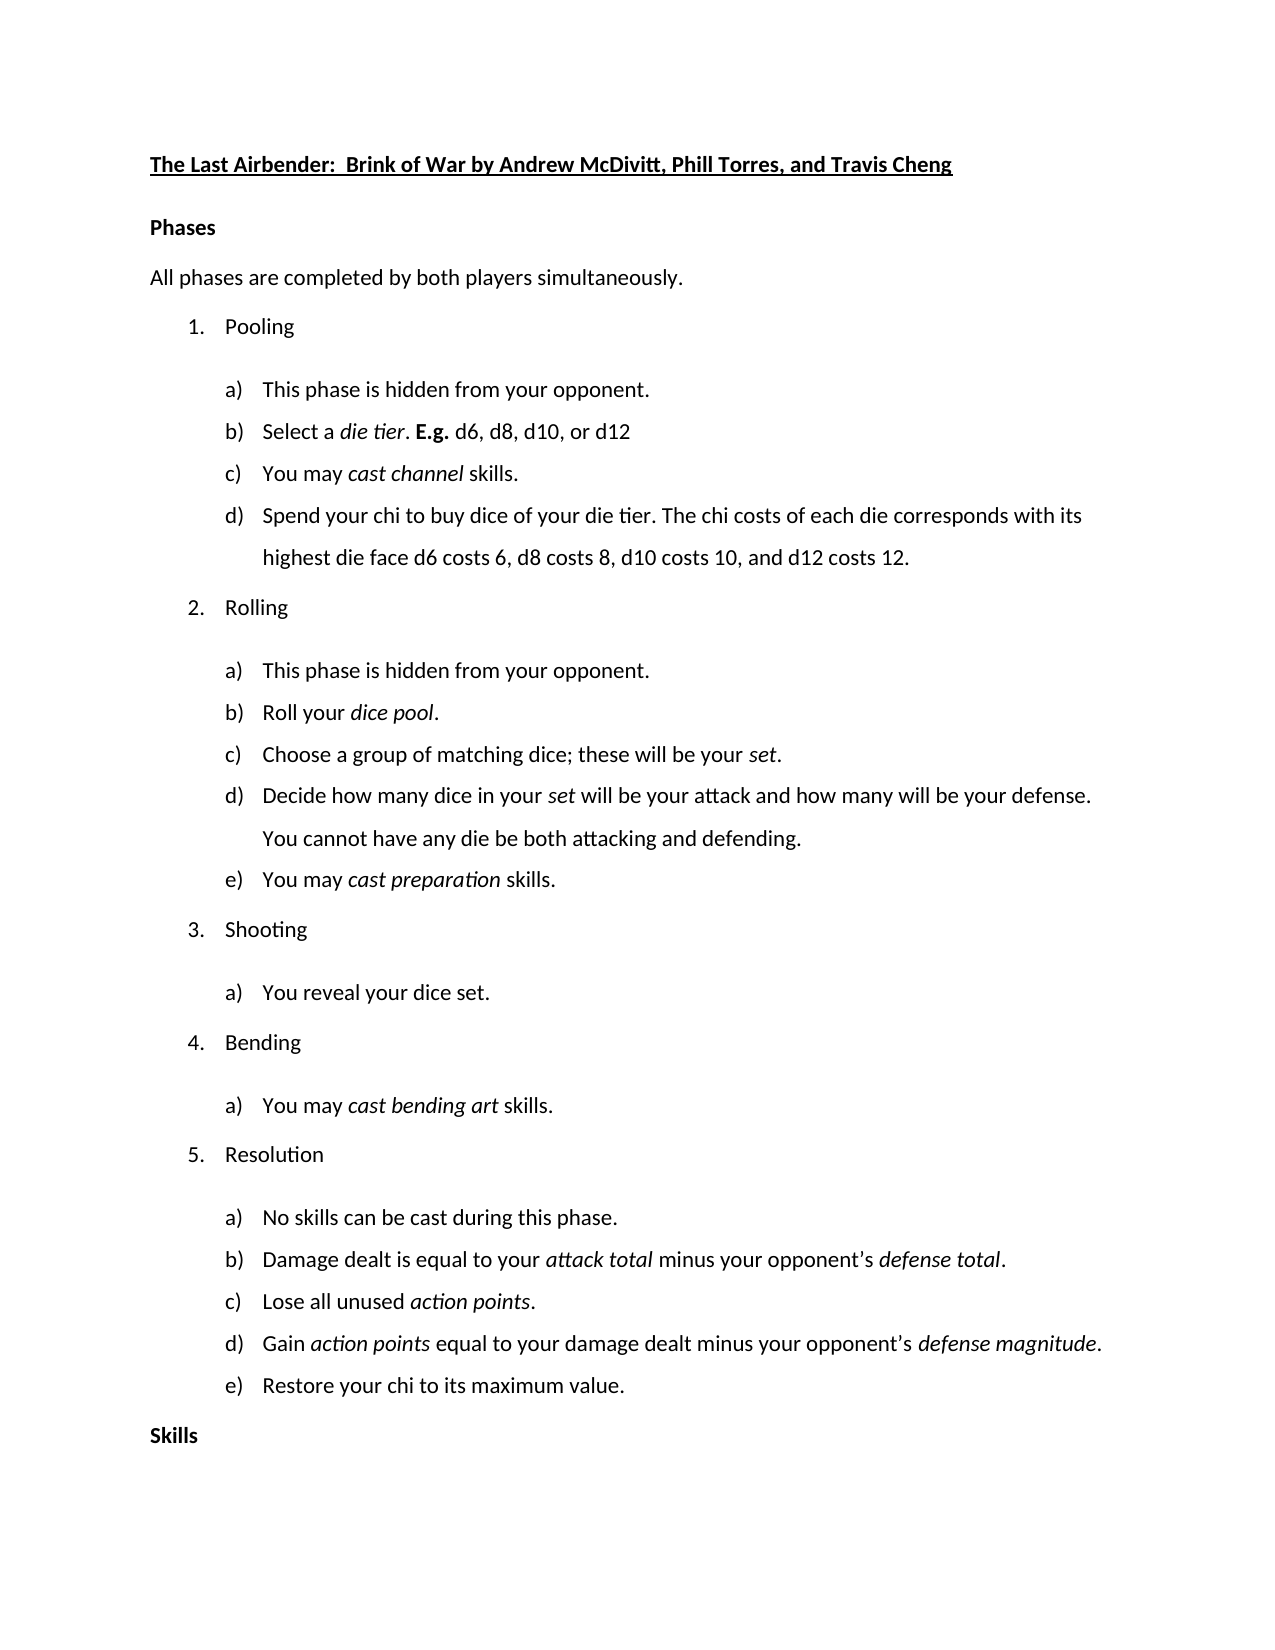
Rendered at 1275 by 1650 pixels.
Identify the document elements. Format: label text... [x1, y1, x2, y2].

list You may cast bending art skills. [225, 1091, 1125, 1119]
text All phases are completed by both players simultaneously. [150, 263, 1125, 291]
text The Last Airbender: Brink of War by Andrew McDivitt, Phill Torres, and Travis Cheng [150, 150, 1125, 178]
list This phase is hidden from your opponent. [225, 656, 1125, 684]
list Spend your chi to buy dice of your die tier. The chi costs of each die corresponds with its highest die face d6 costs 6, d8 costs 8, d10 costs 10, and d12 costs 12. [225, 501, 1125, 571]
list Lose all unused action points. [225, 1287, 1125, 1315]
list Decide how many dice in your set will be your attack and how many will be your defense. You cannot have any die be both attacking and defending. [225, 782, 1125, 852]
list You reveal your dice set. [225, 978, 1125, 1006]
list Choose a group of matching dice; these will be your set. [225, 740, 1125, 768]
list You may cast channel skills. [225, 459, 1125, 487]
list You may cast preparation skills. [225, 866, 1125, 894]
list Damage dealt is equal to your attack total minus your opponent’s defense total. [225, 1245, 1125, 1273]
list Select a die tier. E.g. d6, d8, d10, or d12 [225, 417, 1125, 445]
list Restore your chi to its maximum value. [225, 1371, 1125, 1399]
text Skills [150, 1421, 1125, 1449]
list Resolution [187, 1141, 1125, 1169]
text Phases [150, 213, 1125, 241]
list Pooling [187, 312, 1125, 340]
list This phase is hidden from your opponent. [225, 375, 1125, 403]
list No skills can be cast during this phase. [225, 1203, 1125, 1231]
list Shooting [187, 915, 1125, 943]
list Rolling [187, 593, 1125, 621]
list Roll your dice pool. [225, 698, 1125, 726]
list Bending [187, 1028, 1125, 1056]
list Gain action points equal to your damage dealt minus your opponent’s defense magnitude. [225, 1329, 1125, 1357]
